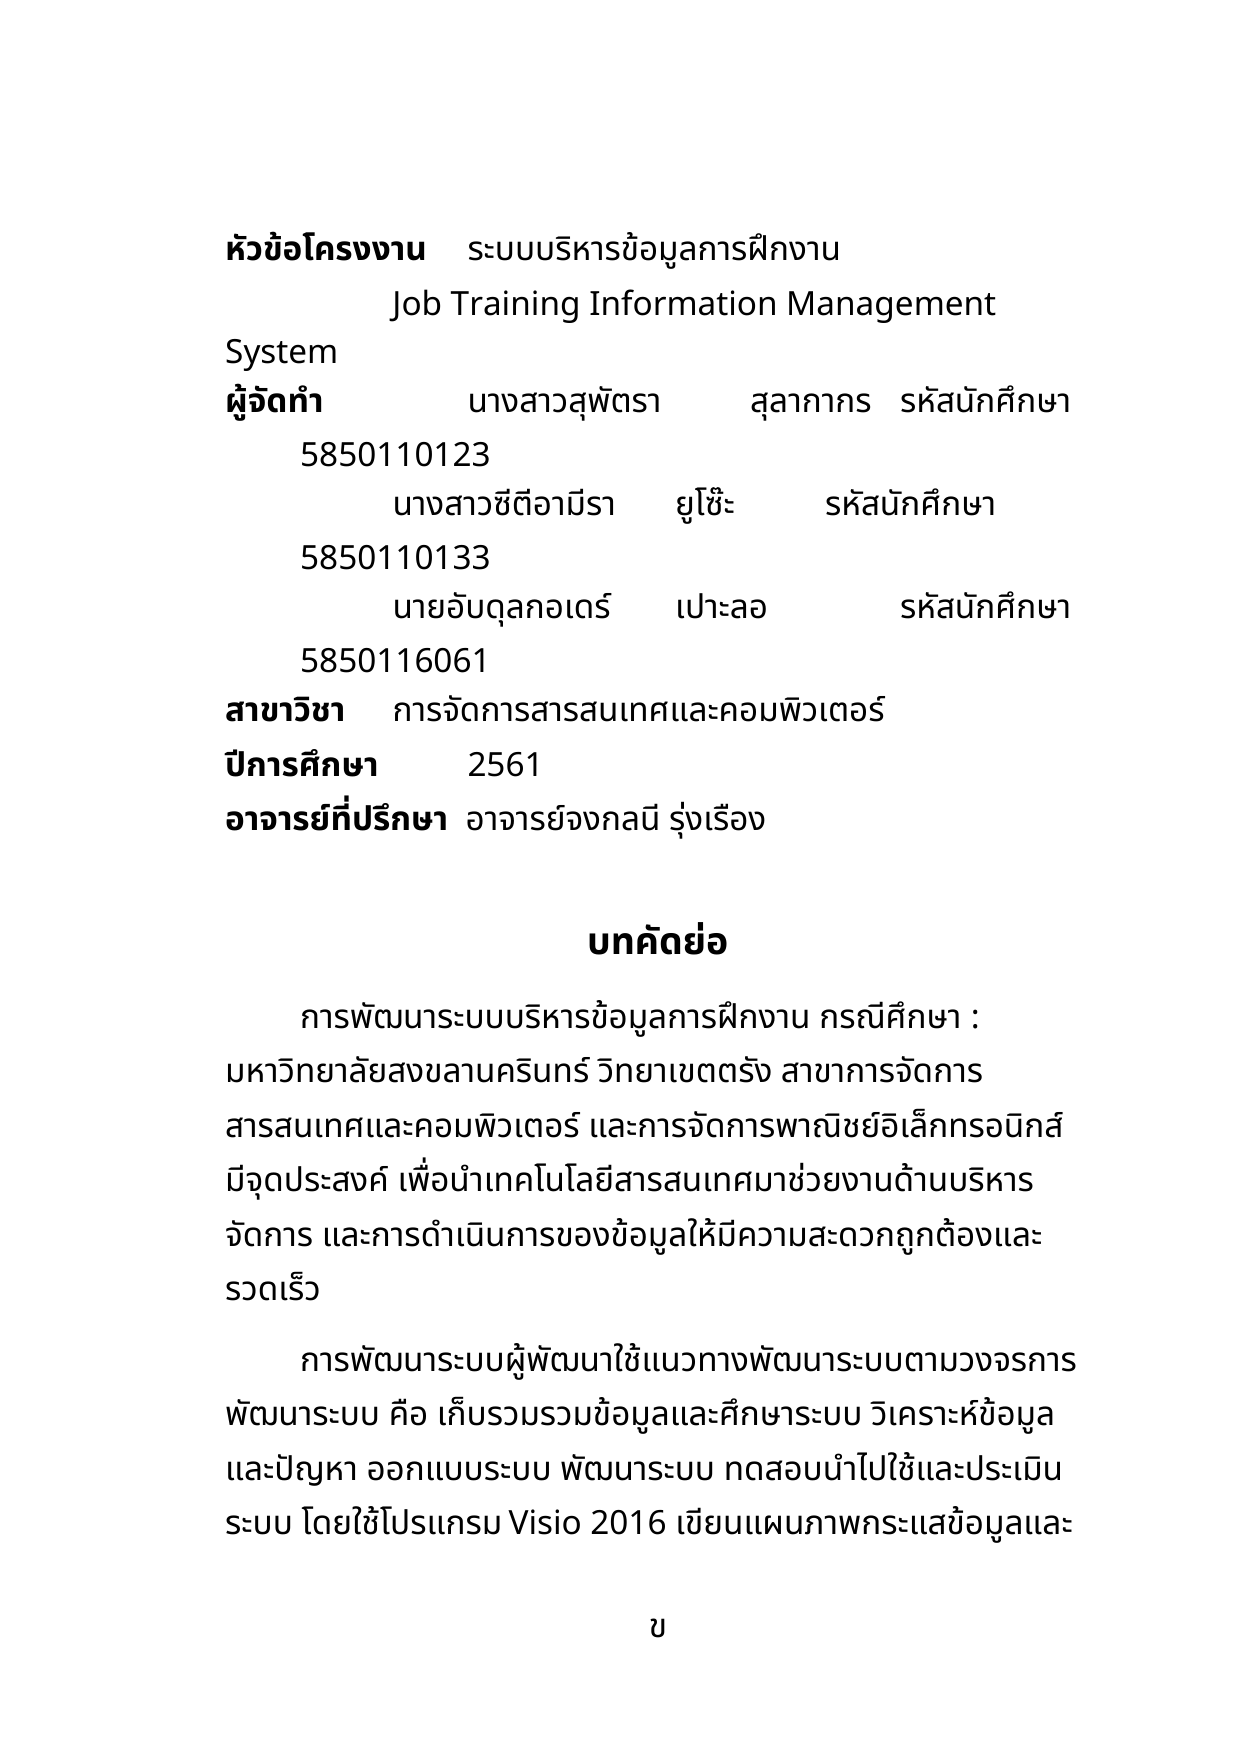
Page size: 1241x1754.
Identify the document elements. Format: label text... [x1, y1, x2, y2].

text สาขาวิชา การจัดการสารสนเทศและคอมพิวเตอร์ [225, 686, 1090, 736]
text บทคัดย่อ [225, 915, 1090, 972]
text ปีการศึกษา 2561 [225, 740, 1090, 791]
text อาจารย์ที่ปรึกษา อาจารย์จงกลนี รุ่งเรือง [225, 795, 1090, 845]
text ผู้จัดทำ นางสาวสุพัตรา สุลากากร รหัสนักศึกษา 5850110123 [225, 377, 1090, 477]
text การพัฒนาระบบบริหารข้อมูลการฝึกงาน กรณีศึกษา : มหาวิทยาลัยสงขลานครินทร์ วิทยาเขตตรัง สาขาการจัดการสารสนเทศและคอมพิวเตอร์ และการจัดการพาณิชย์อิเล็กทรอนิกส์ มีจุดประสงค์ เพื่อนำเทคโนโลยีสารสนเทศมาช่วยงานด้านบริหารจัดการ และการดำเนินการของข้อมูลให้มีความสะดวกถูกต้องและรวดเร็ว [225, 993, 1090, 1315]
text นายอับดุลกอเดร์ เปาะลอ รหัสนักศึกษา 5850116061 [225, 583, 1090, 682]
text นางสาวซีตีอามีรา ยูโซ๊ะ รหัสนักศึกษา 5850110133 [225, 480, 1090, 579]
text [225, 1336, 1090, 1550]
text Job Training Information Management System [225, 279, 1090, 374]
text หัวข้อโครงงาน ระบบบริหารข้อมูลการฝึกงาน [225, 225, 1090, 275]
